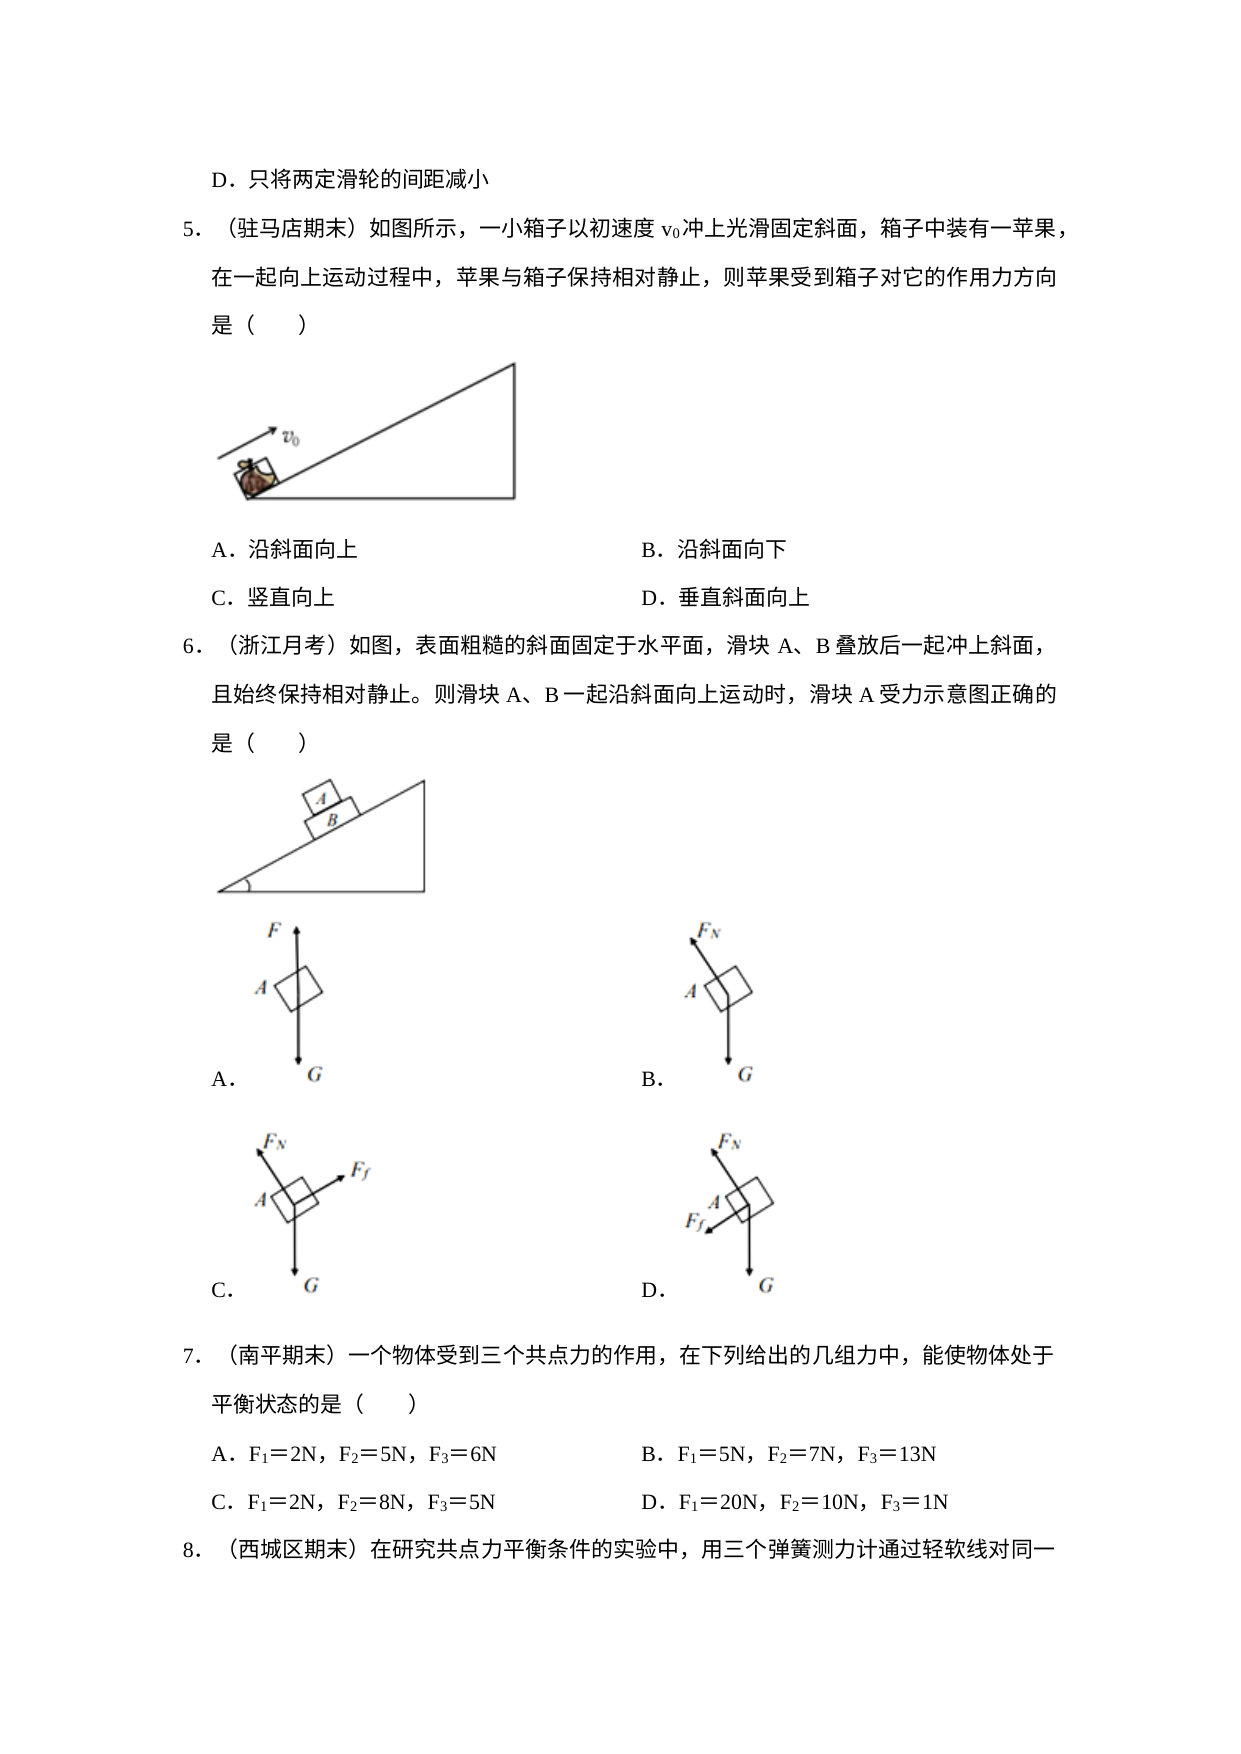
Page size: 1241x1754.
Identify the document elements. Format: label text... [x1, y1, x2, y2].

picture [211, 773, 430, 899]
text C．竖直向上 D．垂直斜面向上 [183, 579, 1058, 612]
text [183, 1532, 1058, 1564]
picture [211, 356, 521, 507]
text D．只将两定滑轮的间距减小 [183, 162, 1058, 194]
text 5．（驻马店期末）如图所示，一小箱子以初速度v0冲上光滑固定斜面，箱子中装有一苹果，在一起向上运动过程中，苹果与箱子保持相对静止，则苹果受到箱子对它的作用力方向是（ ） [183, 210, 1058, 340]
picture [678, 1127, 779, 1298]
picture [677, 916, 759, 1087]
text C．F1＝2N，F2＝8N，F3＝5N D．F1＝20N，F2＝10N，F3＝1N [183, 1483, 1058, 1516]
text 7．（南平期末）一个物体受到三个共点力的作用，在下列给出的几组力中，能使物体处于平衡状态的是（ ） [183, 1338, 1058, 1419]
picture [248, 916, 329, 1087]
text A．沿斜面向上 B．沿斜面向下 [183, 531, 1058, 564]
picture [247, 1127, 376, 1298]
text 6．（浙江月考）如图，表面粗糙的斜面固定于水平面，滑块A、B叠放后一起冲上斜面，且始终保持相对静止。则滑块A、B一起沿斜面向上运动时，滑块A受力示意图正确的是（ ） [183, 628, 1058, 758]
text A．F1＝2N，F2＝5N，F3＝6N B．F1＝5N，F2＝7N，F3＝13N [183, 1435, 1058, 1468]
text C． D． [183, 1127, 1058, 1322]
text A． B． [183, 916, 1058, 1111]
